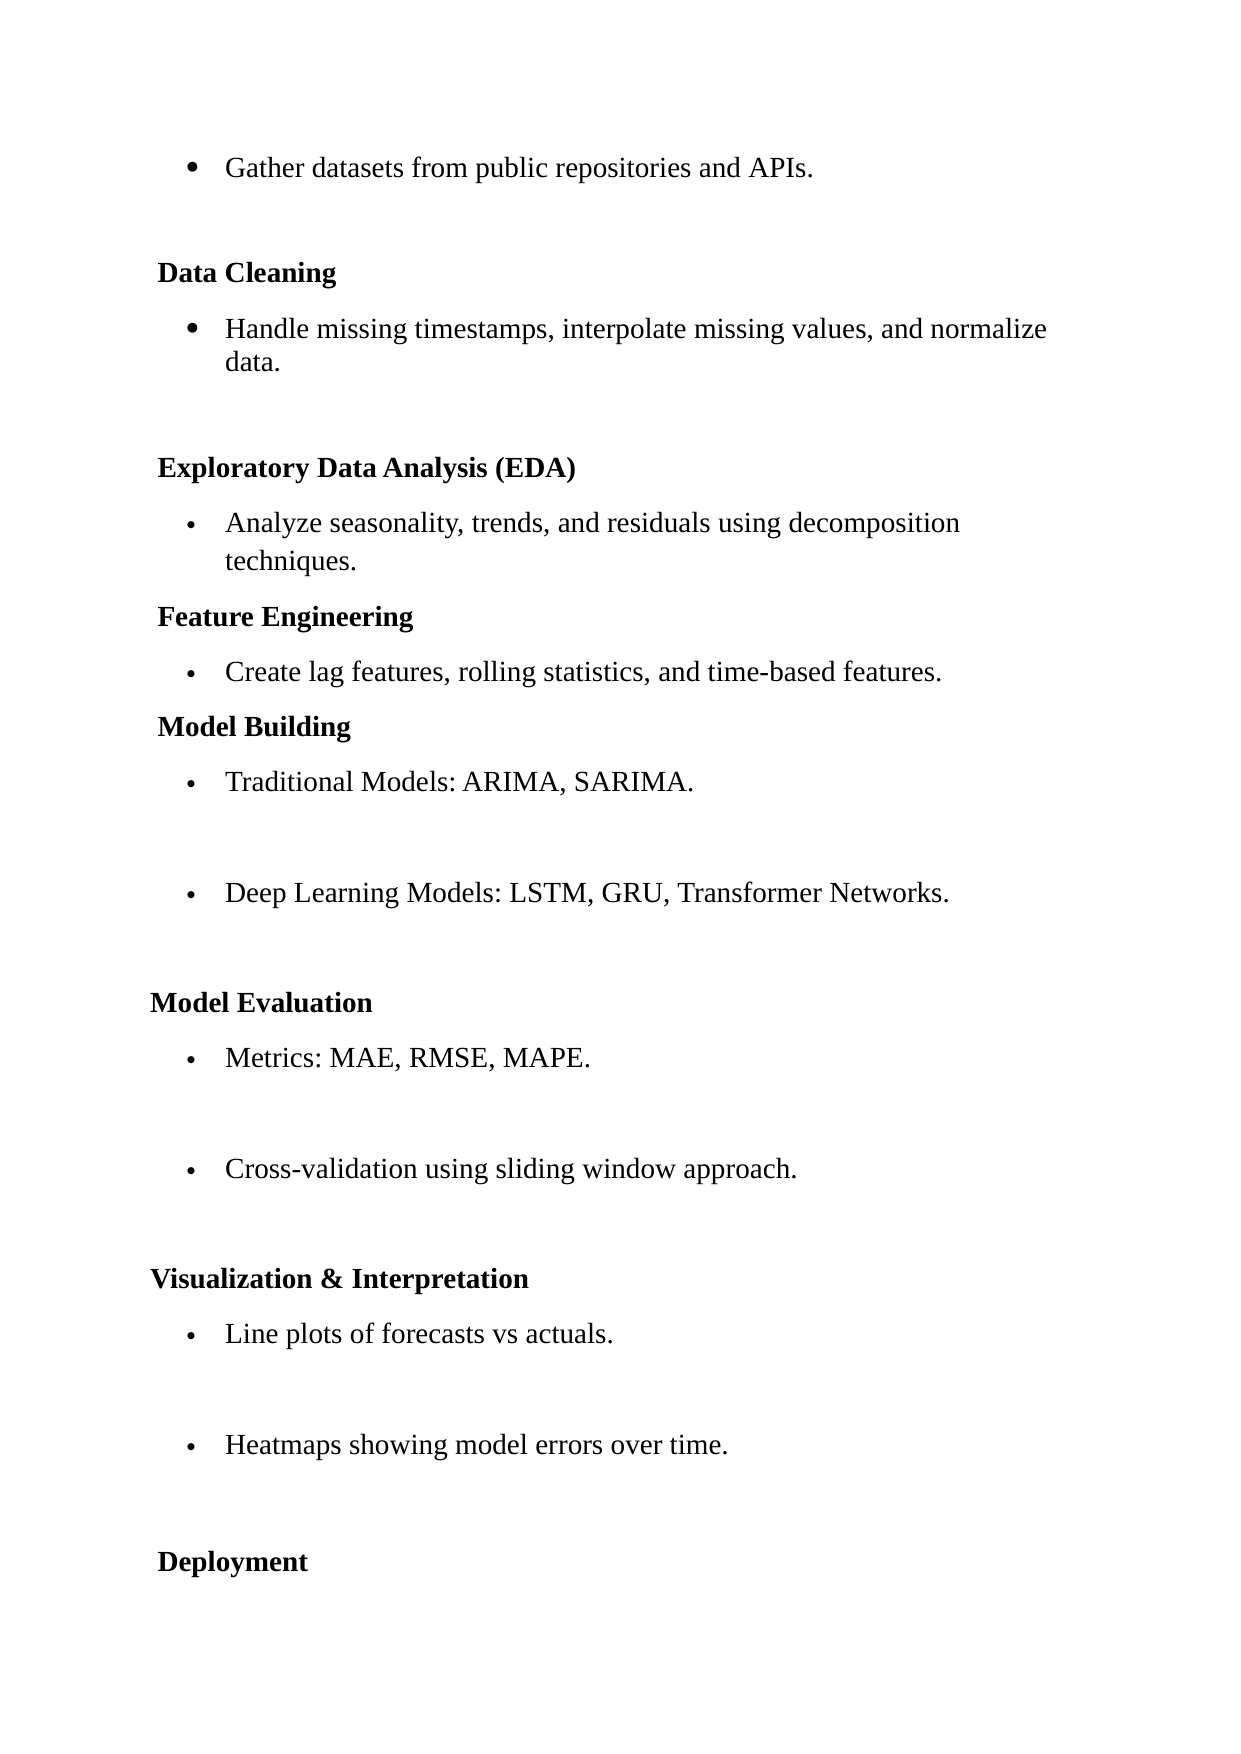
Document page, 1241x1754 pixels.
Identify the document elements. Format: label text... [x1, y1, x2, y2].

list Heatmaps showing model errors over time. [187, 1427, 1090, 1460]
list Traditional Models: ARIMA, SARIMA. [187, 764, 1090, 798]
text Model Evaluation [150, 985, 1090, 1019]
text Exploratory Data Analysis (EDA) [150, 450, 1090, 483]
text Model Building [150, 709, 1090, 743]
text Visualization & Interpretation [150, 1261, 1090, 1295]
list Handle missing timestamps, interpolate missing values, and normalize data. [187, 311, 1090, 378]
list Cross-validation using sliding window approach. [187, 1151, 1090, 1184]
list Analyze seasonality, trends, and residuals using decomposition techniques. [187, 505, 1090, 577]
list Create lag features, rolling statistics, and time-based features. [187, 654, 1090, 687]
text Deployment [150, 1544, 1090, 1578]
list Metrics: MAE, RMSE, MAPE. [187, 1040, 1090, 1074]
list Gather datasets from public repositories and APIs. [187, 150, 1090, 184]
text Data Cleaning [150, 256, 1090, 289]
list Deep Learning Models: LSTM, GRU, Transformer Networks. [187, 875, 1090, 908]
list Line plots of forecasts vs actuals. [187, 1316, 1090, 1350]
text Feature Engineering [150, 599, 1090, 632]
